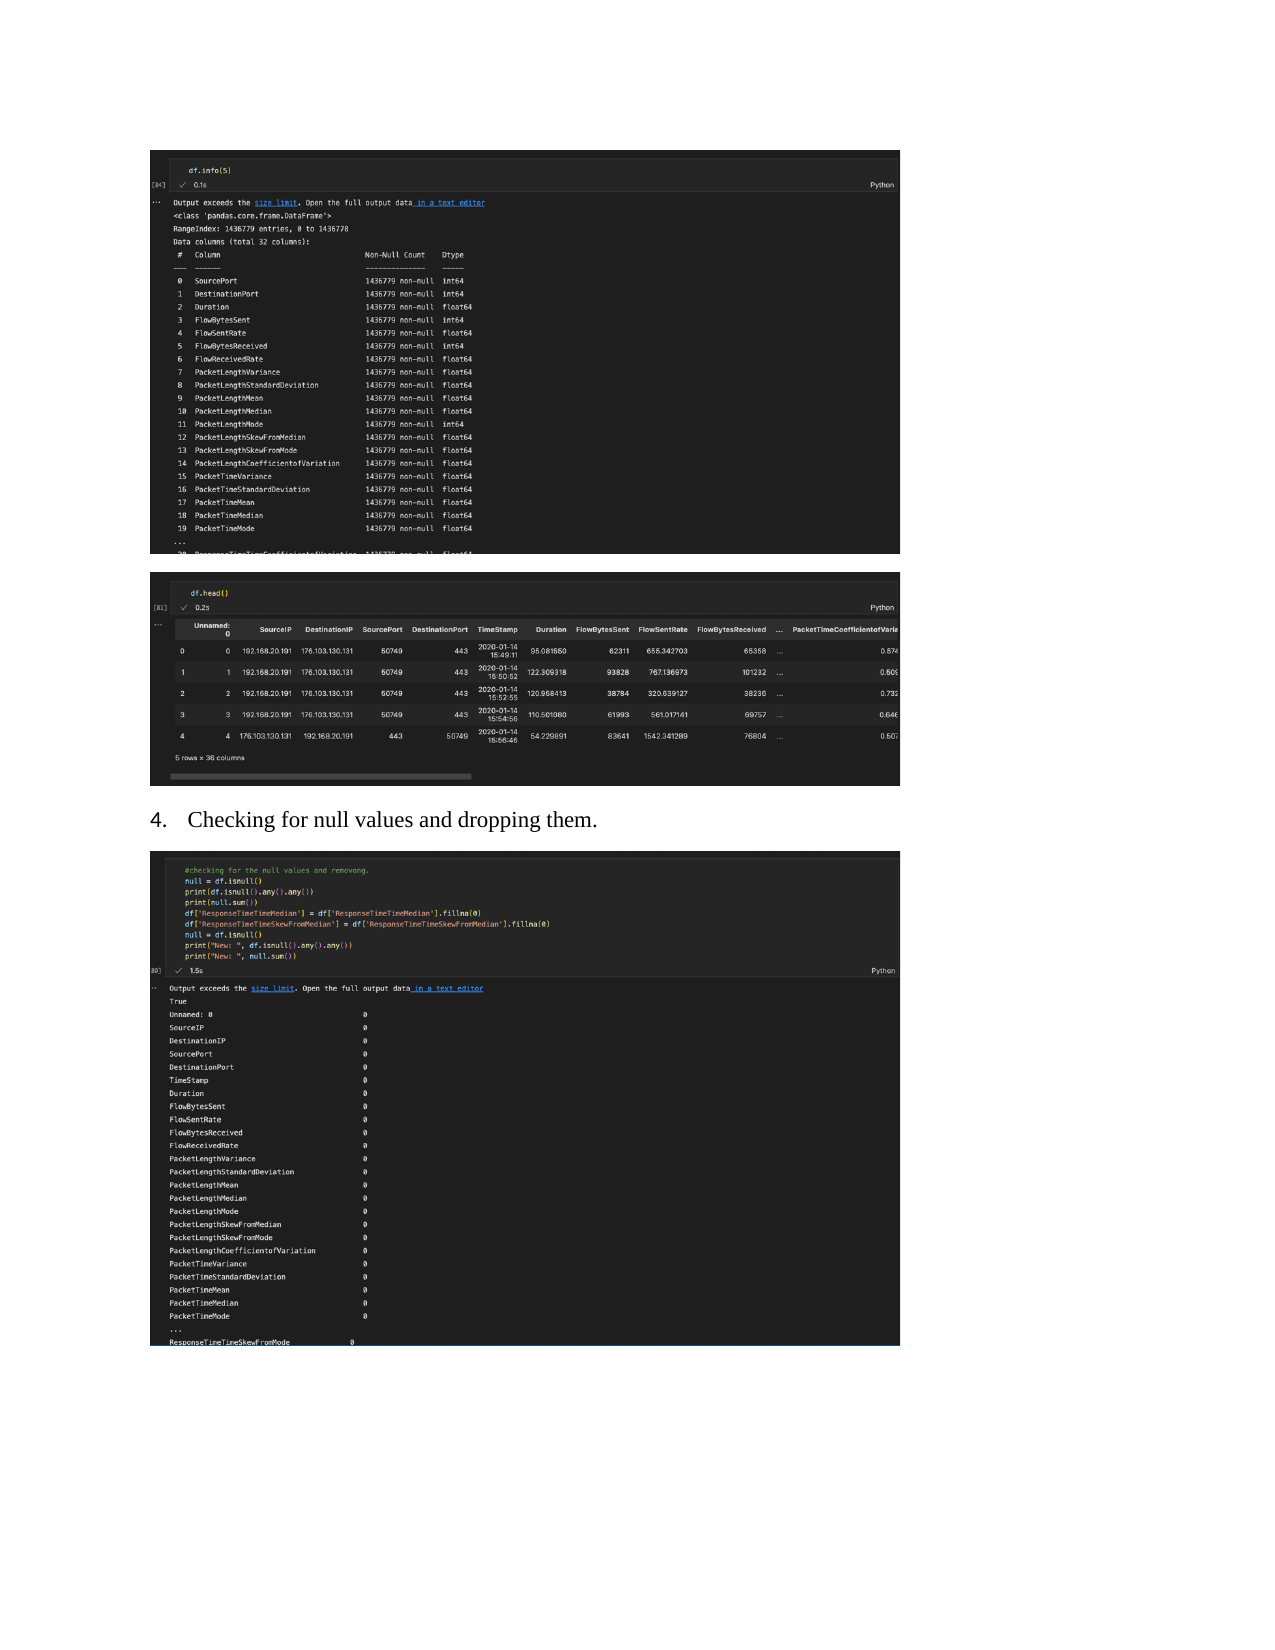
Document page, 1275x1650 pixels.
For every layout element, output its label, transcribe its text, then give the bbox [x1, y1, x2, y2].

picture [150, 851, 901, 1346]
picture [150, 572, 901, 786]
list Checking for null values and dropping them. [150, 805, 1125, 833]
picture [150, 150, 901, 554]
